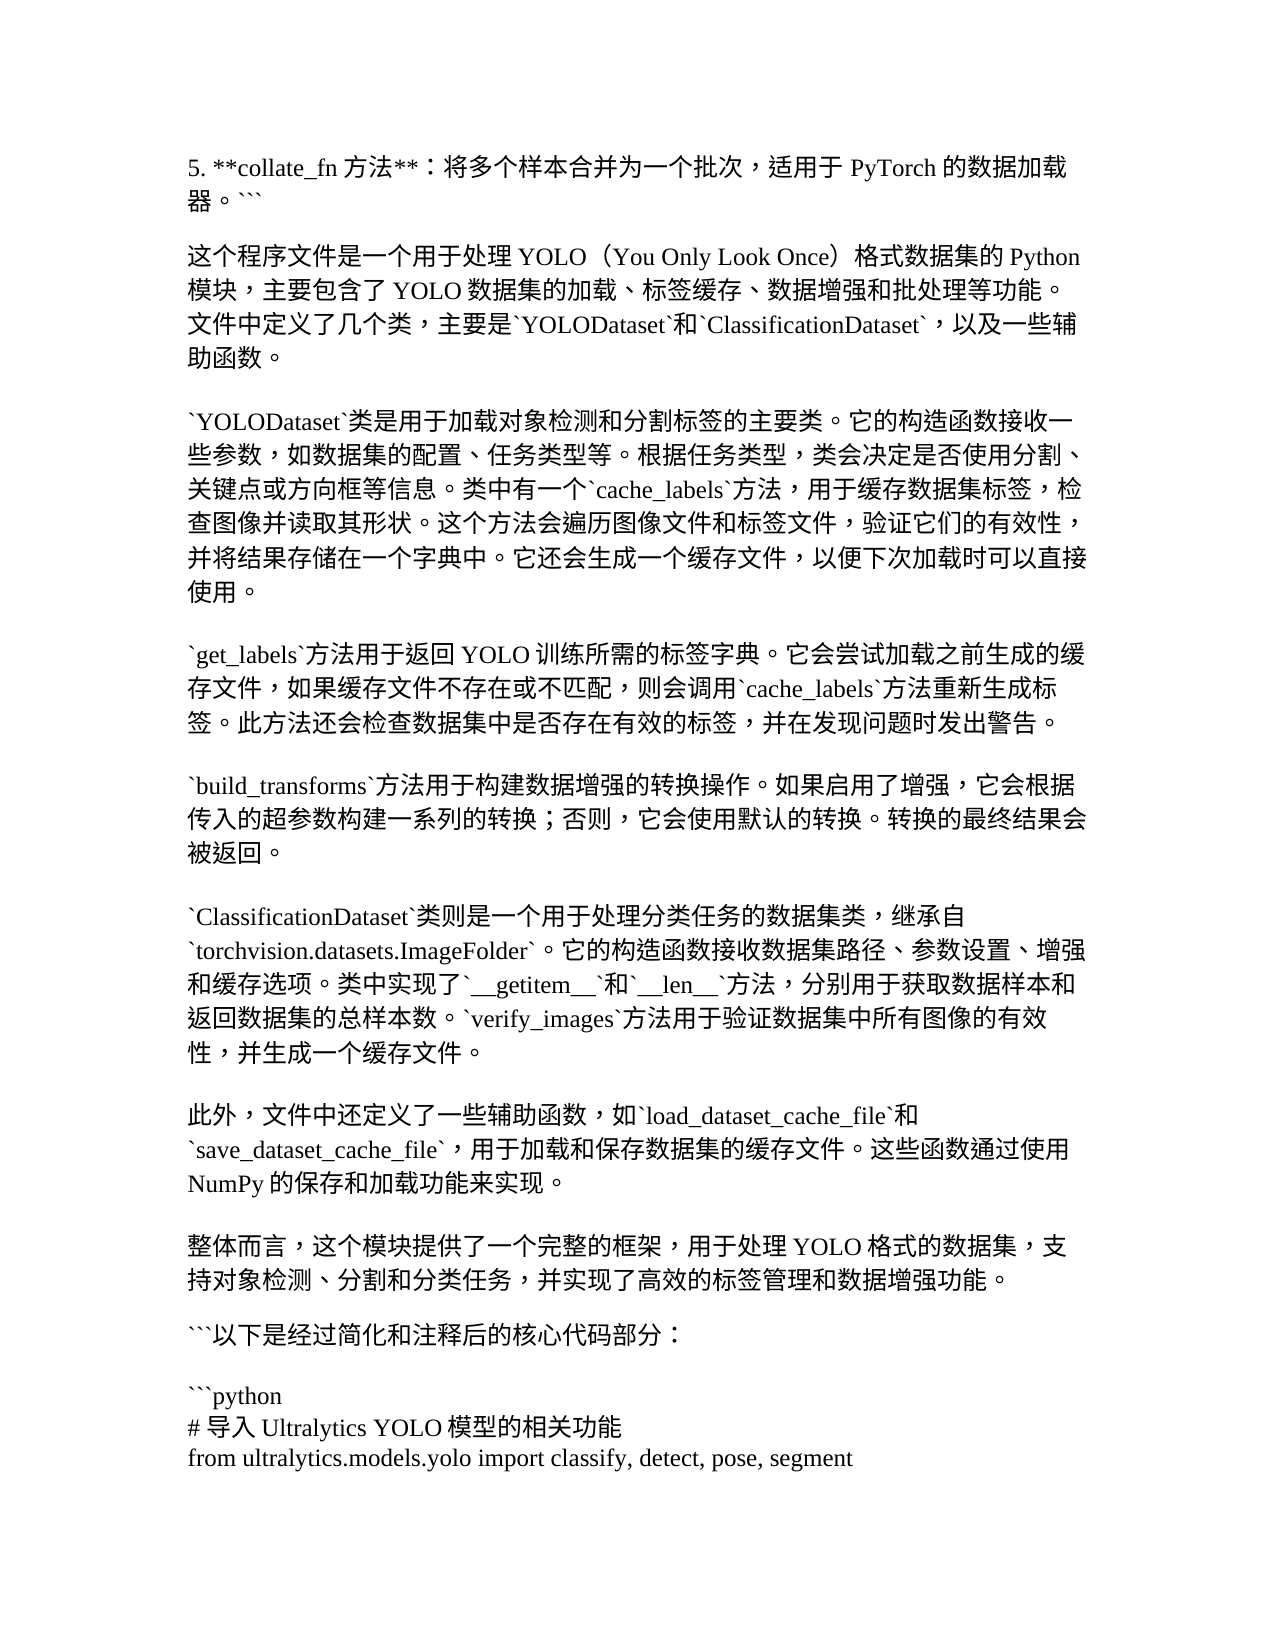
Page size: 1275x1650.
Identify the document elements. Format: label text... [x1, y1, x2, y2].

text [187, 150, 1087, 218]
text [187, 1318, 1087, 1472]
text 这个程序文件是一个用于处理YOLO（You Only Look Once）格式数据集的Python模块，主要包含了YOLO数据集的加载、标签缓存、数据增强和批处理等功能。文件中定义了几个类，主要是`YOLODataset`和`ClassificationDataset`，以及一些辅助函数。 `YOLODataset`类是用于加载对象检测和分割标签的主要类。它的构造函数接收一些参数，如数据集的配置、任务类型等。根据任务类型，类会决定是否使用分割、关键点或方向框等信息。类中有一个`cache_labels`方法，用于缓存数据集标签，检查图像并读取其形状。这个方法会遍历图像文件和标签文件，验证它们的有效性，并将结果存储在一个字典中。它还会生成一个缓存文件，以便下次加载时可以直接使用。 `get_labels`方法用于返回YOLO训练所需的标签字典。它会尝试加载之前生成的缓存文件，如果缓存文件不存在或不匹配，则会调用`cache_labels`方法重新生成标签。此方法还会检查数据集中是否存在有效的标签，并在发现问题时发出警告。 `build_transforms`方法用于构建数据增强的转换操作。如果启用了增强，它会根据传入的超参数构建一系列的转换；否则，它会使用默认的转换。转换的最终结果会被返回。 `ClassificationDataset`类则是一个用于处理分类任务的数据集类，继承自`torchvision.datasets.ImageFolder`。它的构造函数接收数据集路径、参数设置、增强和缓存选项。类中实现了`__getitem__`和`__len__`方法，分别用于获取数据样本和返回数据集的总样本数。`verify_images`方法用于验证数据集中所有图像的有效性，并生成一个缓存文件。 此外，文件中还定义了一些辅助函数，如`load_dataset_cache_file`和`save_dataset_cache_file`，用于加载和保存数据集的缓存文件。这些函数通过使用NumPy的保存和加载功能来实现。 整体而言，这个模块提供了一个完整的框架，用于处理YOLO格式的数据集，支持对象检测、分割和分类任务，并实现了高效的标签管理和数据增强功能。 [187, 239, 1087, 1297]
